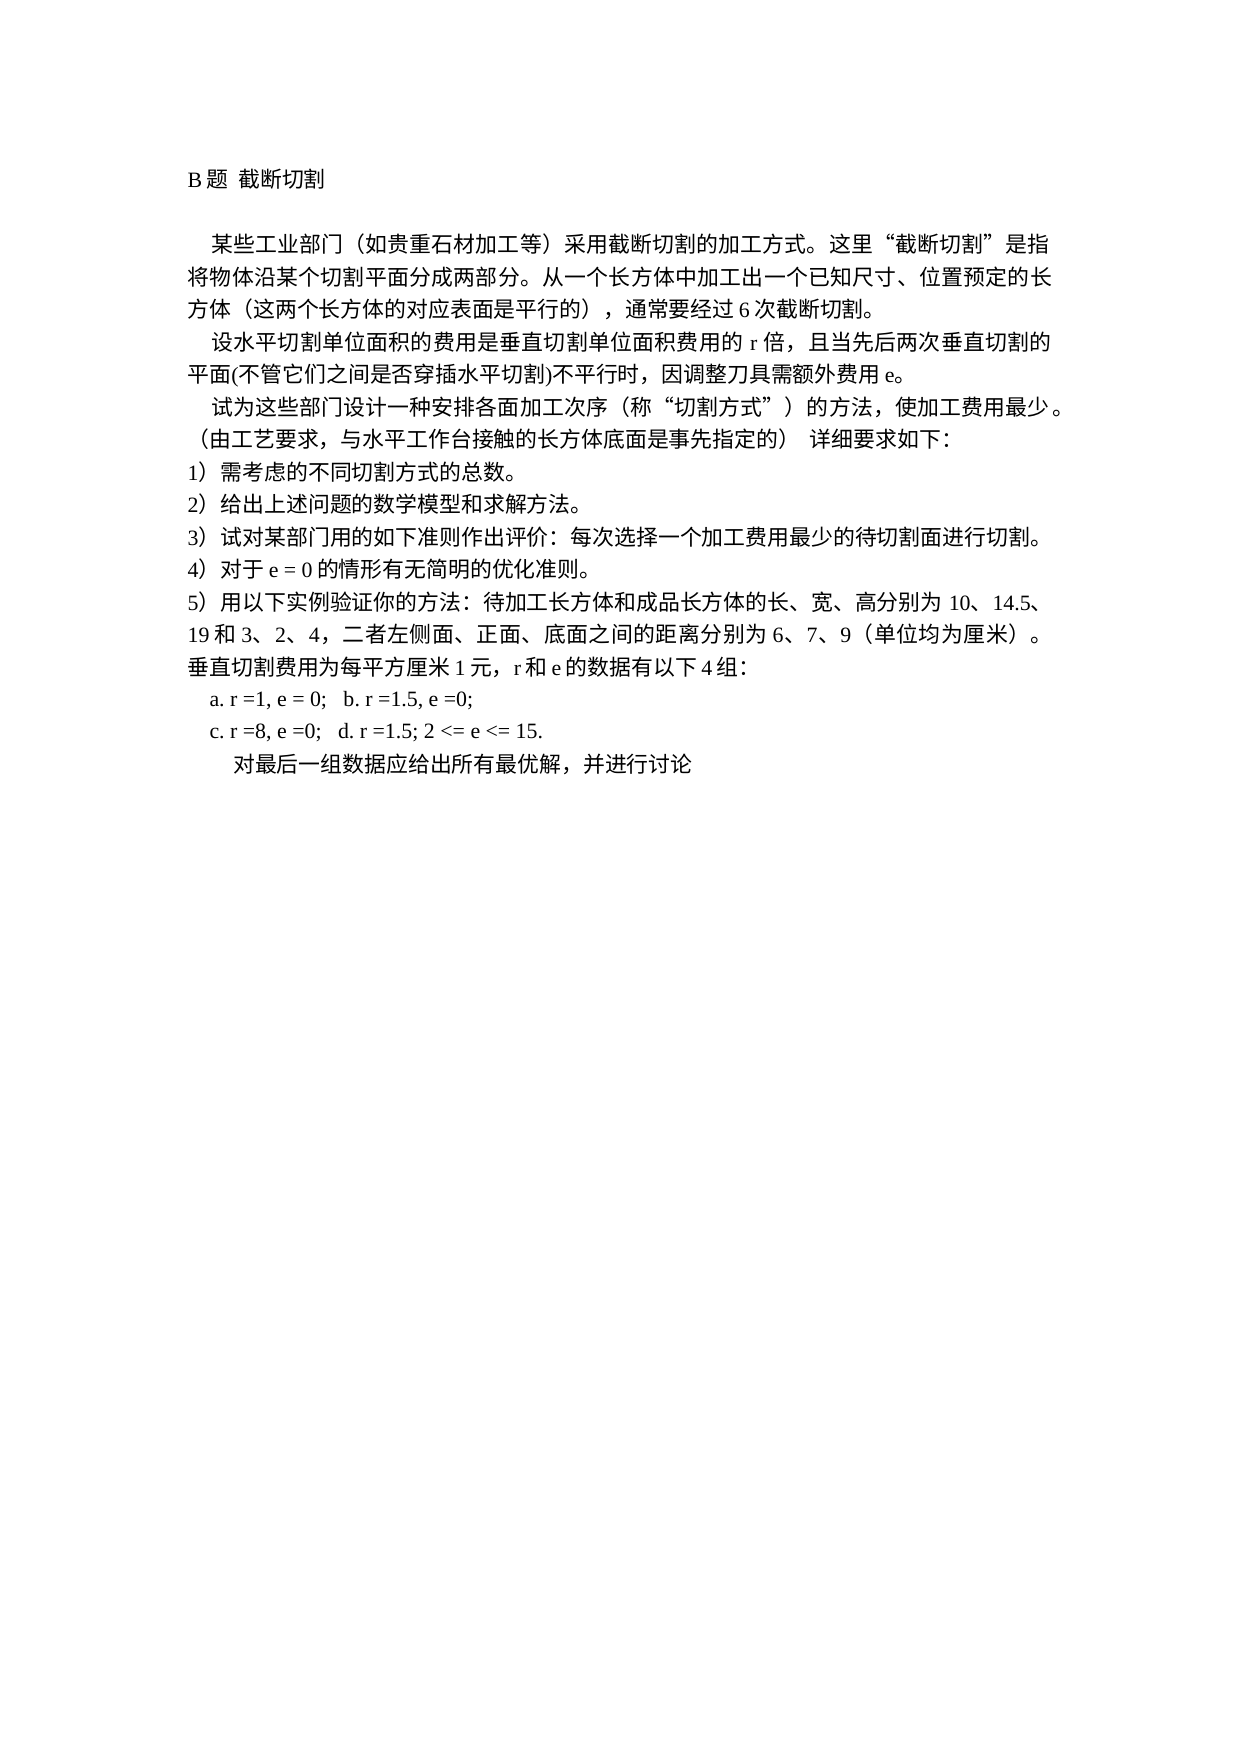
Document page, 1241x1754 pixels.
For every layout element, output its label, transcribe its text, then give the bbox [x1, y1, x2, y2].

text B题 截断切割 [187, 162, 1053, 194]
text 对最后一组数据应给出所有最优解，并进行讨论 [187, 747, 1053, 779]
text 2）给出上述问题的数学模型和求解方法。 [187, 487, 1053, 519]
text 1）需考虑的不同切割方式的总数。 [187, 454, 1053, 487]
text 某些工业部门（如贵重石材加工等）采用截断切割的加工方式。这里“截断切割”是指将物体沿某个切割平面分成两部分。从一个长方体中加工出一个已知尺寸、位置预定的长方体（这两个长方体的对应表面是平行的），通常要经过6次截断切割。 [187, 227, 1053, 324]
text c. r =8, e =0; d. r =1.5; 2 <= e <= 15. [187, 714, 1053, 747]
text 5）用以下实例验证你的方法：待加工长方体和成品长方体的长、宽、高分别为10、14.5、 19和3、2、4，二者左侧面、正面、底面之间的距离分别为6、7、9（单位均为厘米）。垂直切割费用为每平方厘米1元，r和e的数据有以下4组： [187, 584, 1053, 682]
text 3）试对某部门用的如下准则作出评价：每次选择一个加工费用最少的待切割面进行切割。 [187, 519, 1053, 552]
text 设水平切割单位面积的费用是垂直切割单位面积费用的r 倍，且当先后两次垂直切割的平面(不管它们之间是否穿插水平切割)不平行时，因调整刀具需额外费用e。 [187, 324, 1053, 389]
text a. r =1, e = 0; b. r =1.5, e =0; [187, 682, 1053, 714]
text 4）对于e = 0的情形有无简明的优化准则。 [187, 552, 1053, 584]
text 试为这些部门设计一种安排各面加工次序（称“切割方式”）的方法，使加工费用最少。（由工艺要求，与水平工作台接触的长方体底面是事先指定的） 详细要求如下： [187, 389, 1053, 454]
